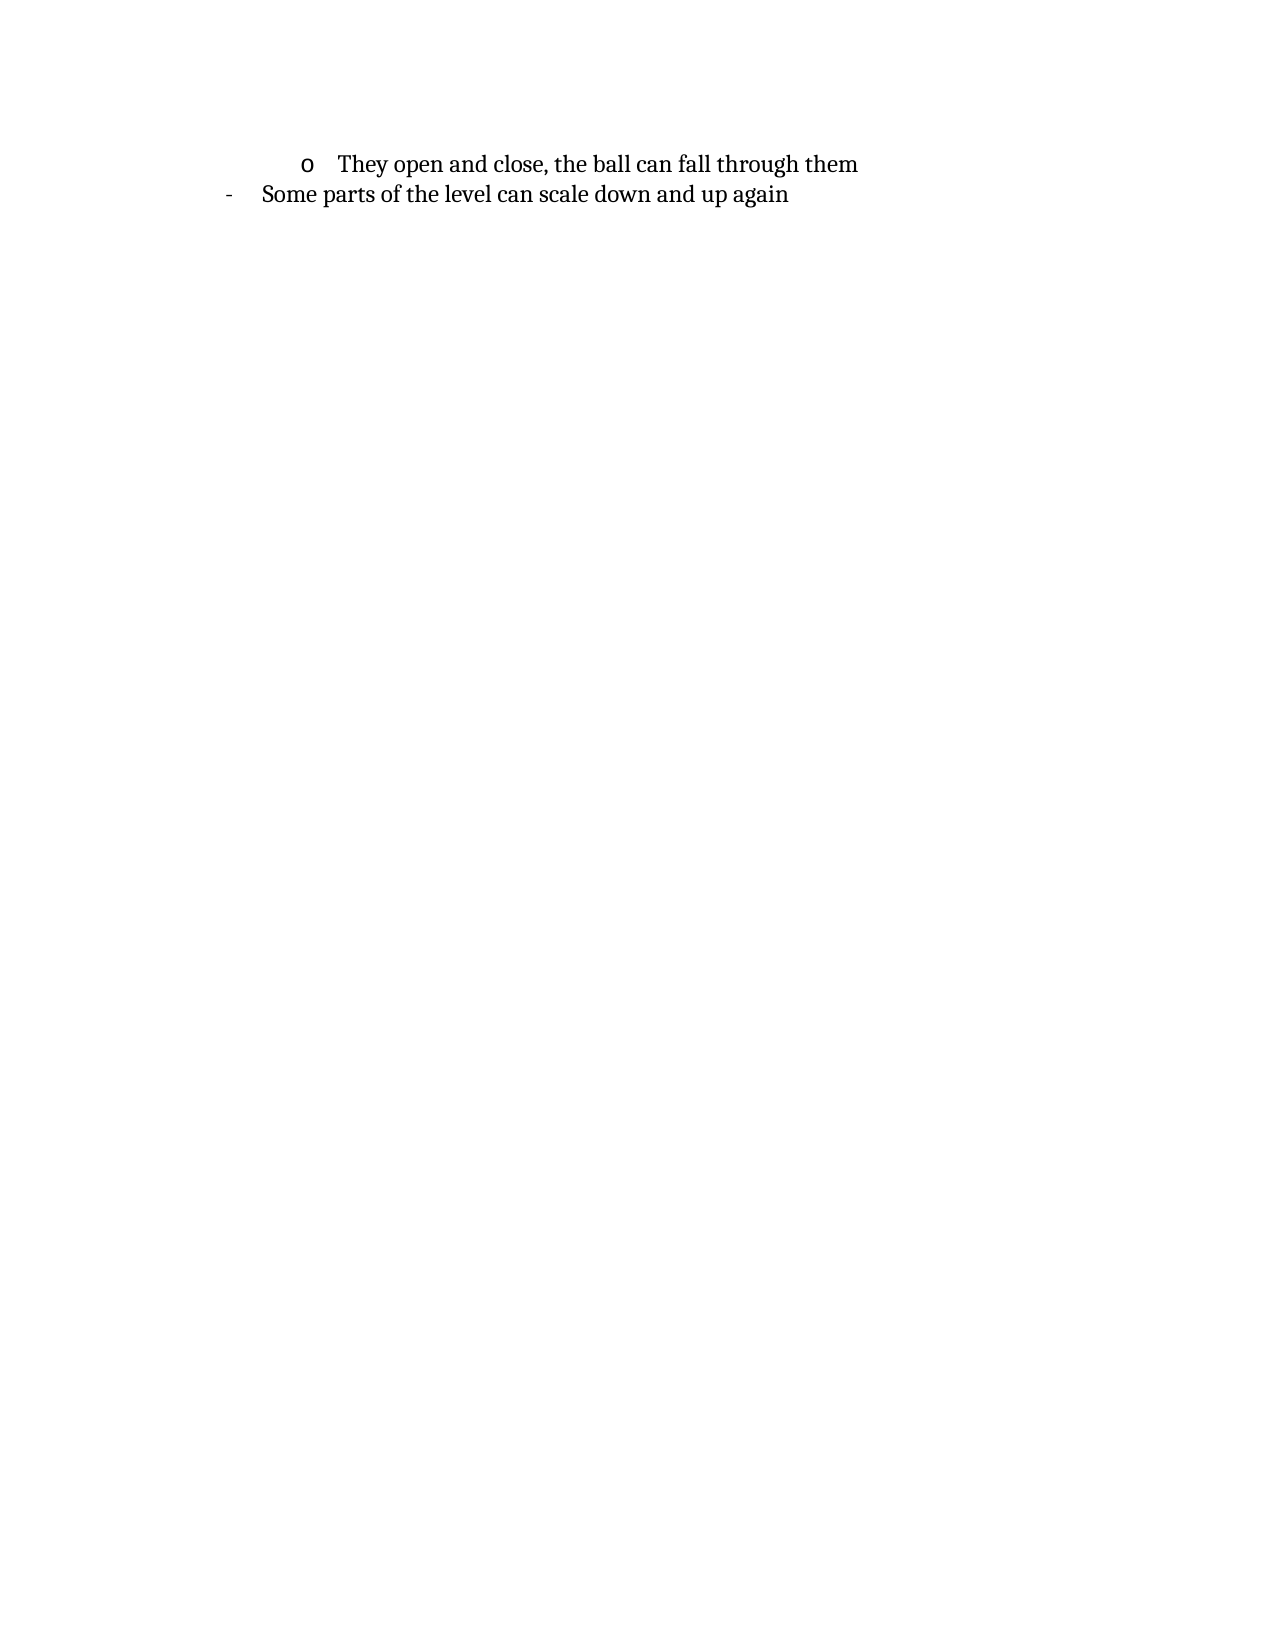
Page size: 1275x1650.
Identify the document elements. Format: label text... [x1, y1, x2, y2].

list Some parts of the level can scale down and up again [225, 180, 1087, 209]
list They open and close, the ball can fall through them [300, 150, 1087, 180]
